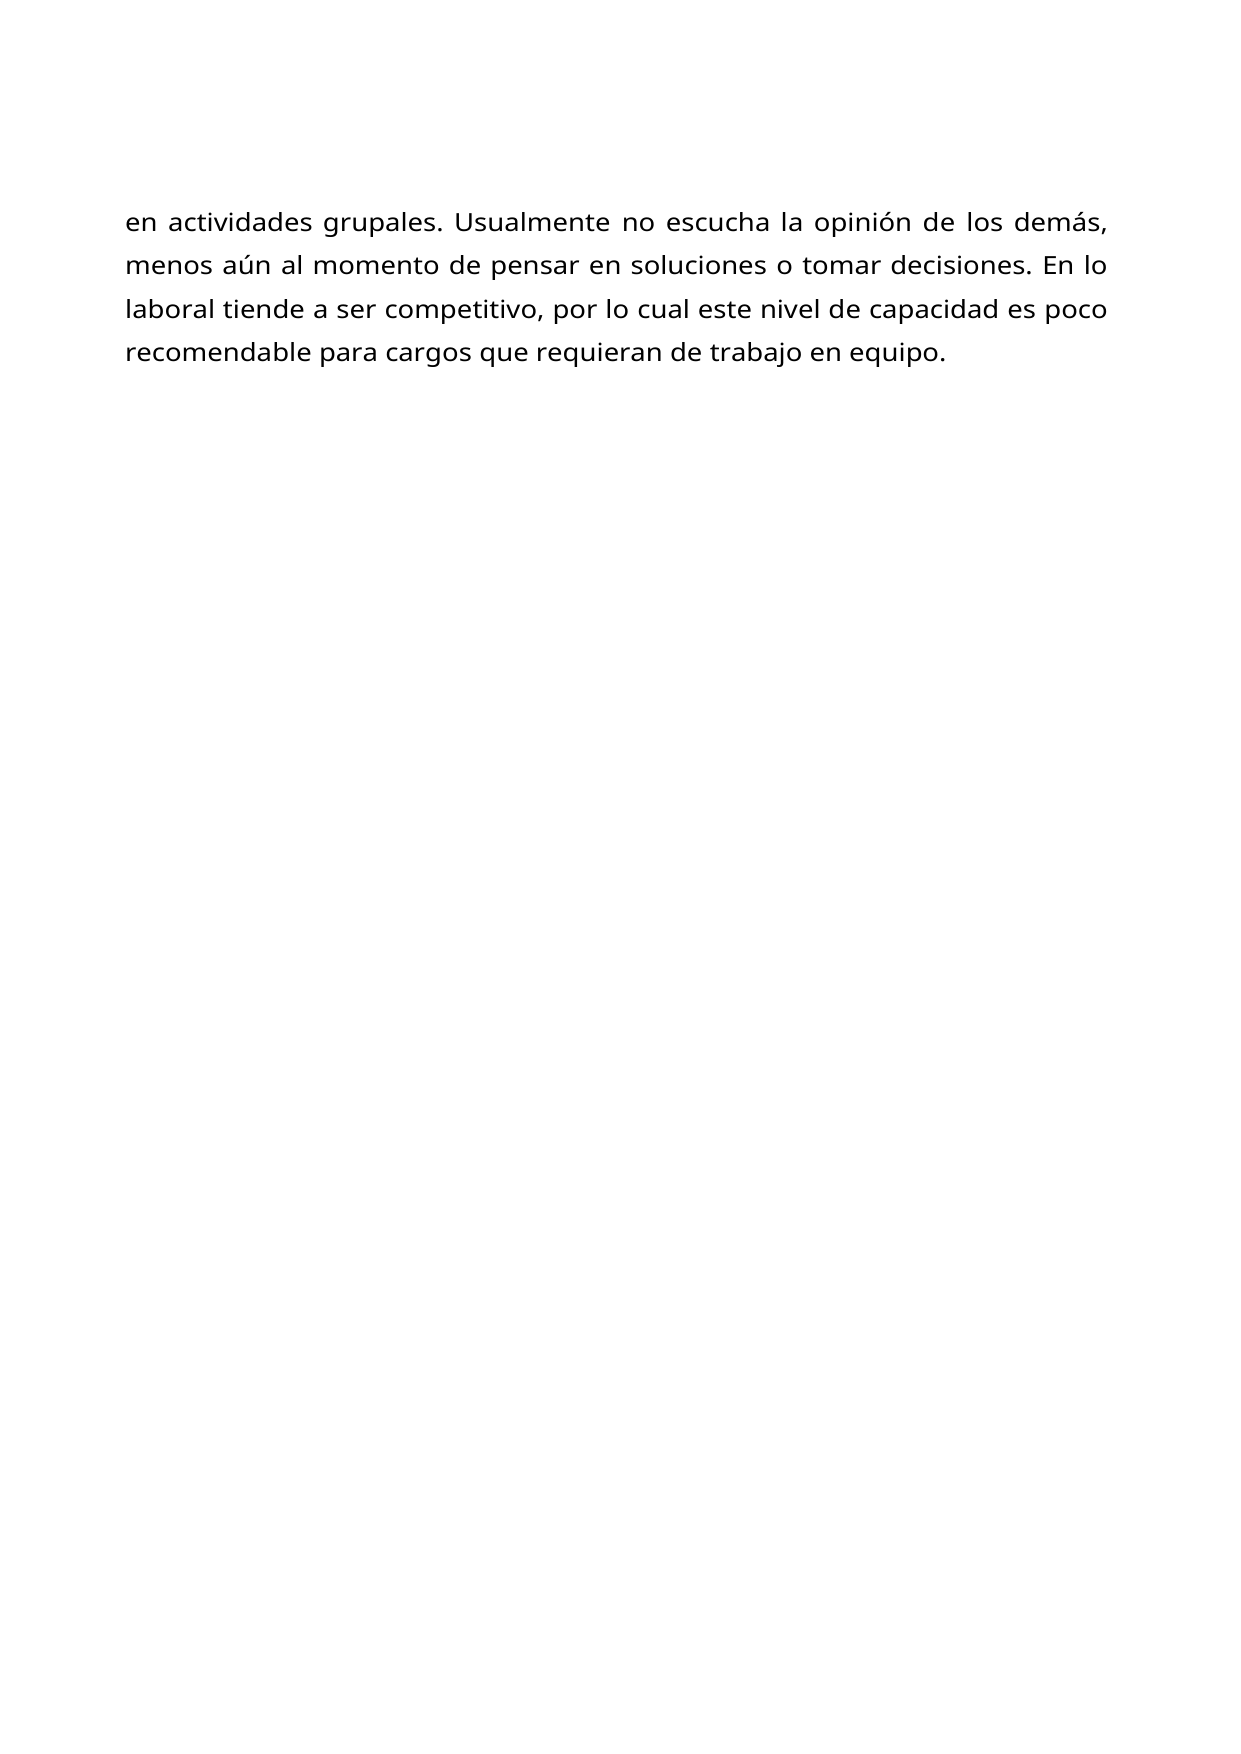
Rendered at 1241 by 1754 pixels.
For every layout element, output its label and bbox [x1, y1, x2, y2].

text [125, 204, 1108, 369]
